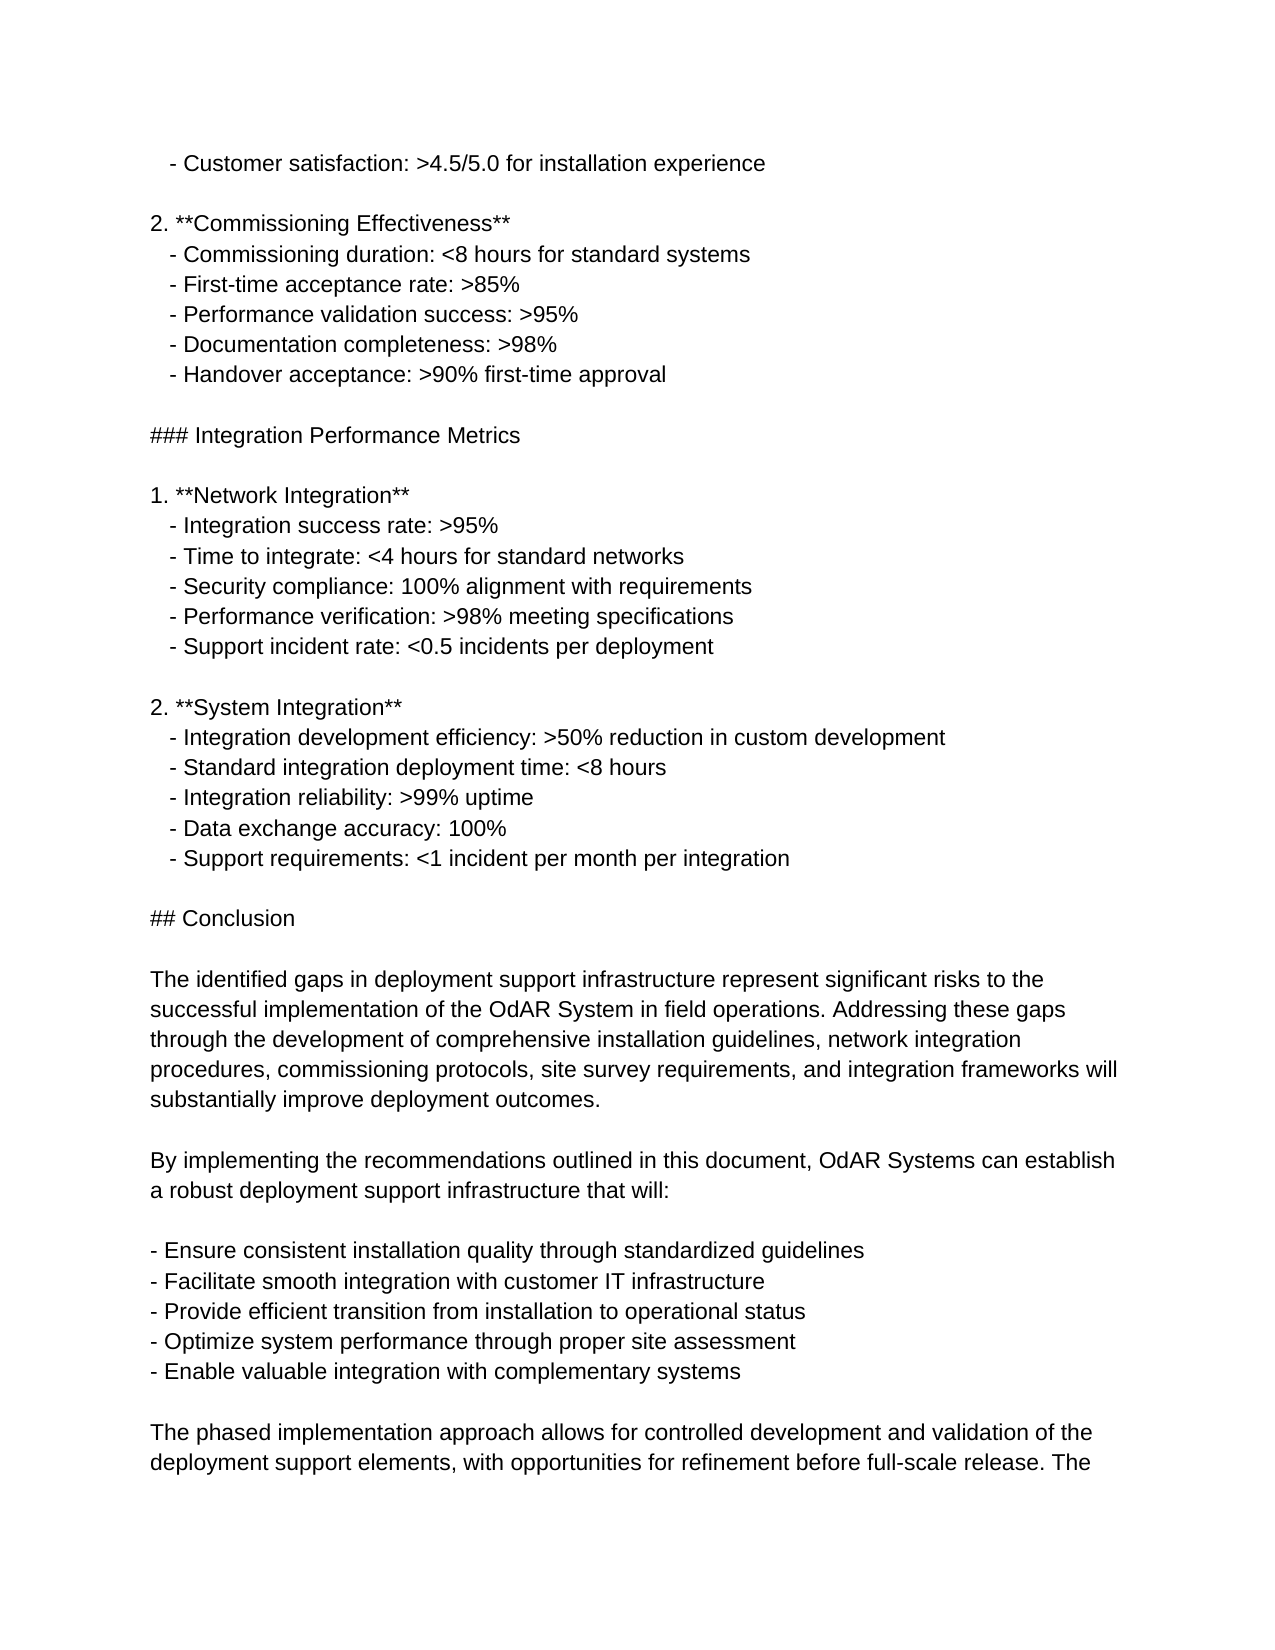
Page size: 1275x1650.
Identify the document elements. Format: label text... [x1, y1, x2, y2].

text - Commissioning duration: <8 hours for standard systems [150, 241, 1125, 267]
text - Handover acceptance: >90% first-time approval [150, 361, 1125, 388]
text 2. **Commissioning Effectiveness** [150, 210, 1125, 237]
text 2. **System Integration** [150, 694, 1125, 720]
text By implementing the recommendations outlined in this document, OdAR Systems can establish a robust deployment support infrastructure that will: [150, 1147, 1125, 1203]
text - Integration success rate: >95% [150, 512, 1125, 539]
text - Integration reliability: >99% uptime [150, 784, 1125, 811]
text The identified gaps in deployment support infrastructure represent significant risks to the successful implementation of the OdAR System in field operations. Addressing these gaps through the development of comprehensive installation guidelines, network integration procedures, commissioning protocols, site survey requirements, and integration frameworks will substantially improve deployment outcomes. [150, 966, 1125, 1113]
text - Documentation completeness: >98% [150, 331, 1125, 358]
text - First-time acceptance rate: >85% [150, 271, 1125, 297]
text 1. **Network Integration** [150, 482, 1125, 509]
text - Enable valuable integration with complementary systems [150, 1358, 1125, 1385]
text - Facilitate smooth integration with customer IT infrastructure [150, 1268, 1125, 1294]
text - Data exchange accuracy: 100% [150, 814, 1125, 841]
text - Time to integrate: <4 hours for standard networks [150, 543, 1125, 569]
text ## Conclusion [150, 905, 1125, 932]
text - Standard integration deployment time: <8 hours [150, 754, 1125, 781]
text - Ensure consistent installation quality through standardized guidelines [150, 1237, 1125, 1264]
text - Provide efficient transition from installation to operational status [150, 1298, 1125, 1324]
text - Performance verification: >98% meeting specifications [150, 603, 1125, 629]
text - Performance validation success: >95% [150, 301, 1125, 327]
text - Support incident rate: <0.5 incidents per deployment [150, 633, 1125, 660]
text - Customer satisfaction: >4.5/5.0 for installation experience [150, 150, 1125, 176]
text - Security compliance: 100% alignment with requirements [150, 573, 1125, 599]
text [150, 1419, 1125, 1475]
text ### Integration Performance Metrics [150, 422, 1125, 448]
text - Optimize system performance through proper site assessment [150, 1328, 1125, 1354]
text - Integration development efficiency: >50% reduction in custom development [150, 724, 1125, 750]
text - Support requirements: <1 incident per month per integration [150, 845, 1125, 871]
